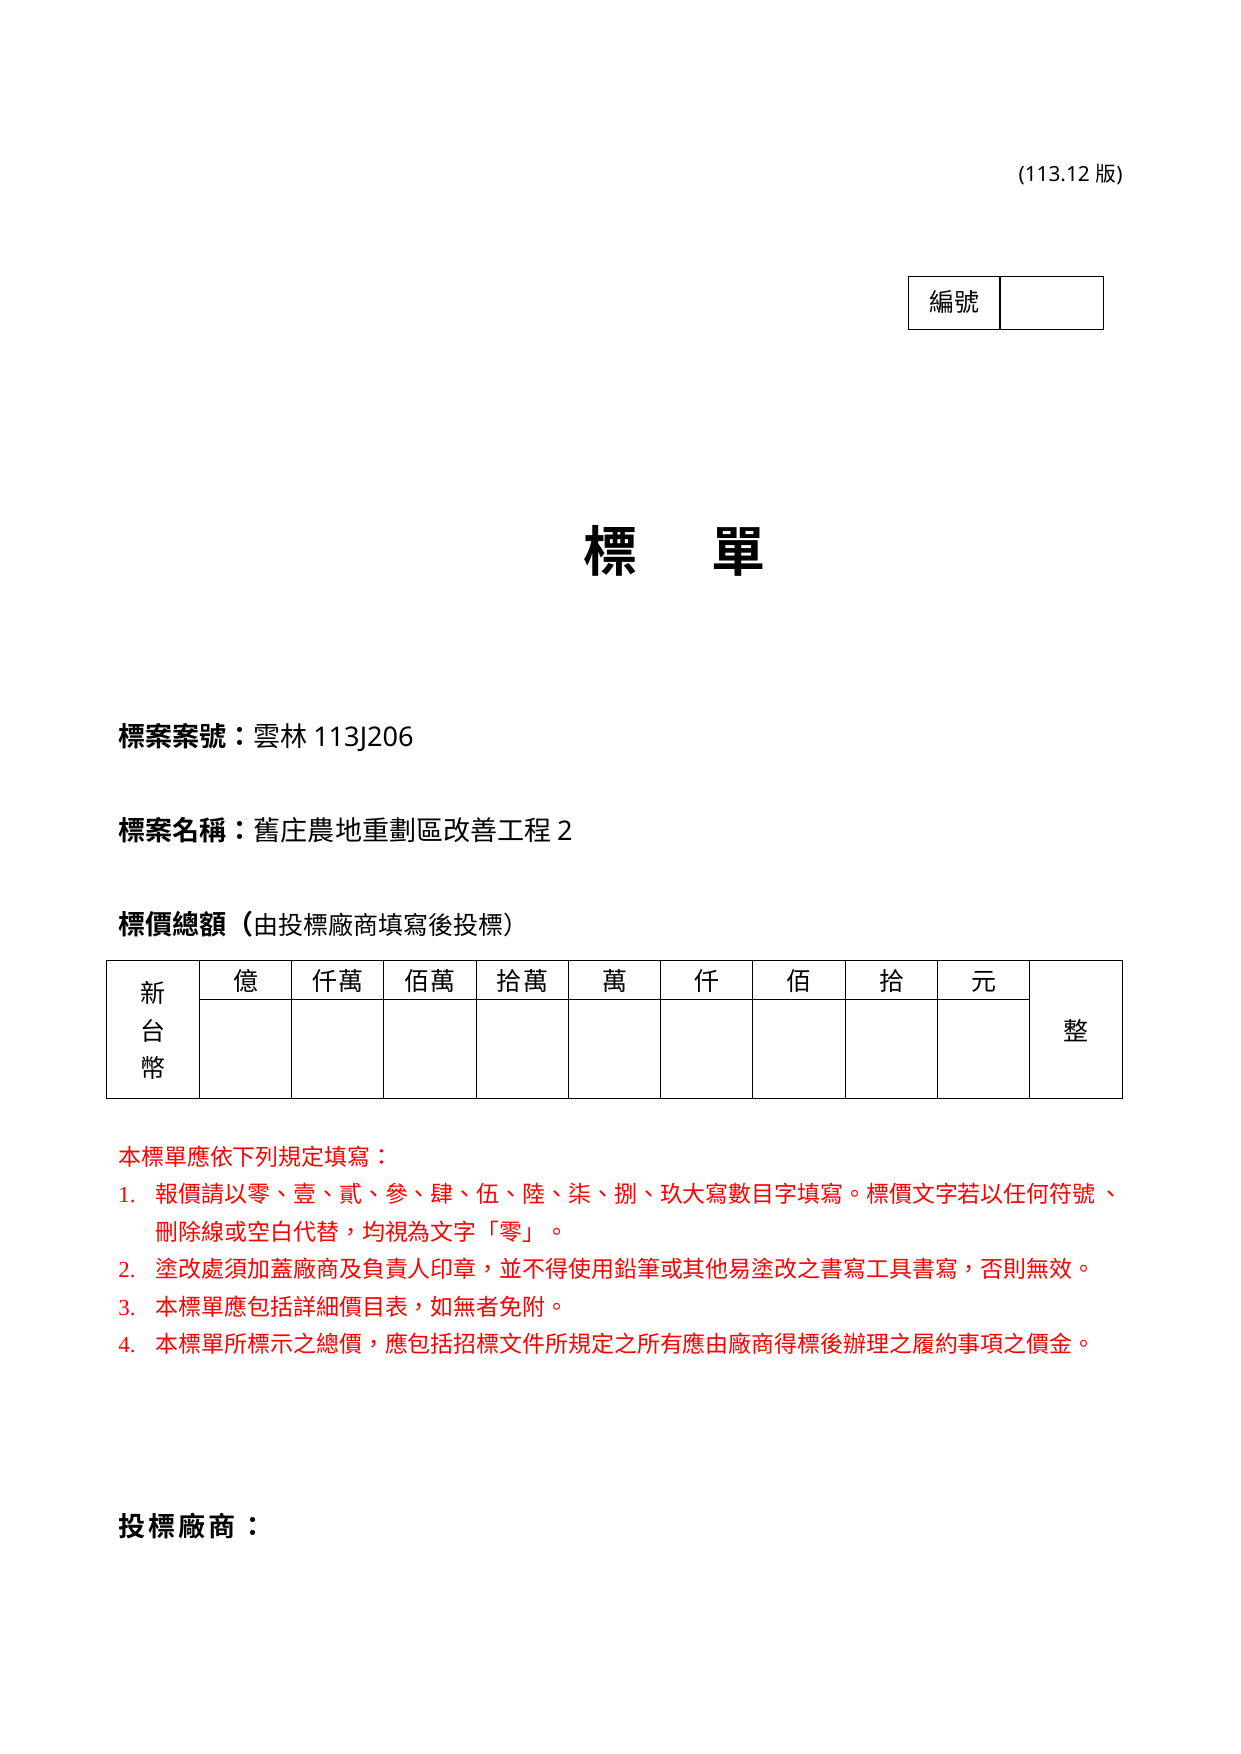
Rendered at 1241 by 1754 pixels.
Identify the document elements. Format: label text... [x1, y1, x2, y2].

table_cell [753, 1000, 845, 1098]
list 報價請以零、壹、貳、參、肆、伍、陸、柒、捌、玖大寫數目字填寫。標價文字若以任何符號、刪除線或空白代替，均視為文字「零」。 [118, 1174, 1122, 1249]
text 標 單 [118, 491, 1122, 604]
table_cell [477, 1000, 568, 1098]
table_header 拾 [846, 961, 937, 998]
table_cell [661, 1000, 752, 1098]
table_header 萬 [569, 961, 660, 998]
list 本標單應包括詳細價目表，如無者免附。 [118, 1287, 1122, 1324]
table_header 拾萬 [477, 961, 568, 998]
table_cell [938, 1000, 1029, 1098]
table_header 億 [200, 961, 291, 998]
text 本標單應依下列規定填寫： [118, 1137, 1122, 1174]
text 標案案號：雲林113J206 [118, 697, 1122, 772]
table_cell [200, 1000, 291, 1098]
table_cell [846, 1000, 937, 1098]
text 標價總額（由投標廠商填寫後投標） [118, 885, 1122, 960]
text 標案名稱：舊庄農地重劃區改善工程2 [118, 791, 1122, 866]
text (113.12 版) [118, 154, 1122, 191]
table_header 佰 [753, 961, 845, 998]
table_cell [384, 1000, 476, 1098]
table_header 元 [938, 961, 1029, 998]
table_cell [292, 1000, 383, 1098]
table_header 新 台 幣 [107, 961, 199, 1098]
list 本標單所標示之總價，應包括招標文件所規定之所有應由廠商得標後辦理之履約事項之價金。 [118, 1324, 1122, 1362]
table_header 編號 [909, 277, 999, 329]
text 投標廠商： [118, 1487, 1122, 1562]
table_header 佰萬 [384, 961, 476, 998]
table_header [1001, 277, 1103, 329]
list 塗改處須加蓋廠商及負責人印章，並不得使用鉛筆或其他易塗改之書寫工具書寫，否則無效。 [118, 1249, 1122, 1287]
table_header 仟 [661, 961, 752, 998]
table_header 整 [1030, 961, 1122, 1098]
table_header 仟萬 [292, 961, 383, 998]
table_cell [569, 1000, 660, 1098]
